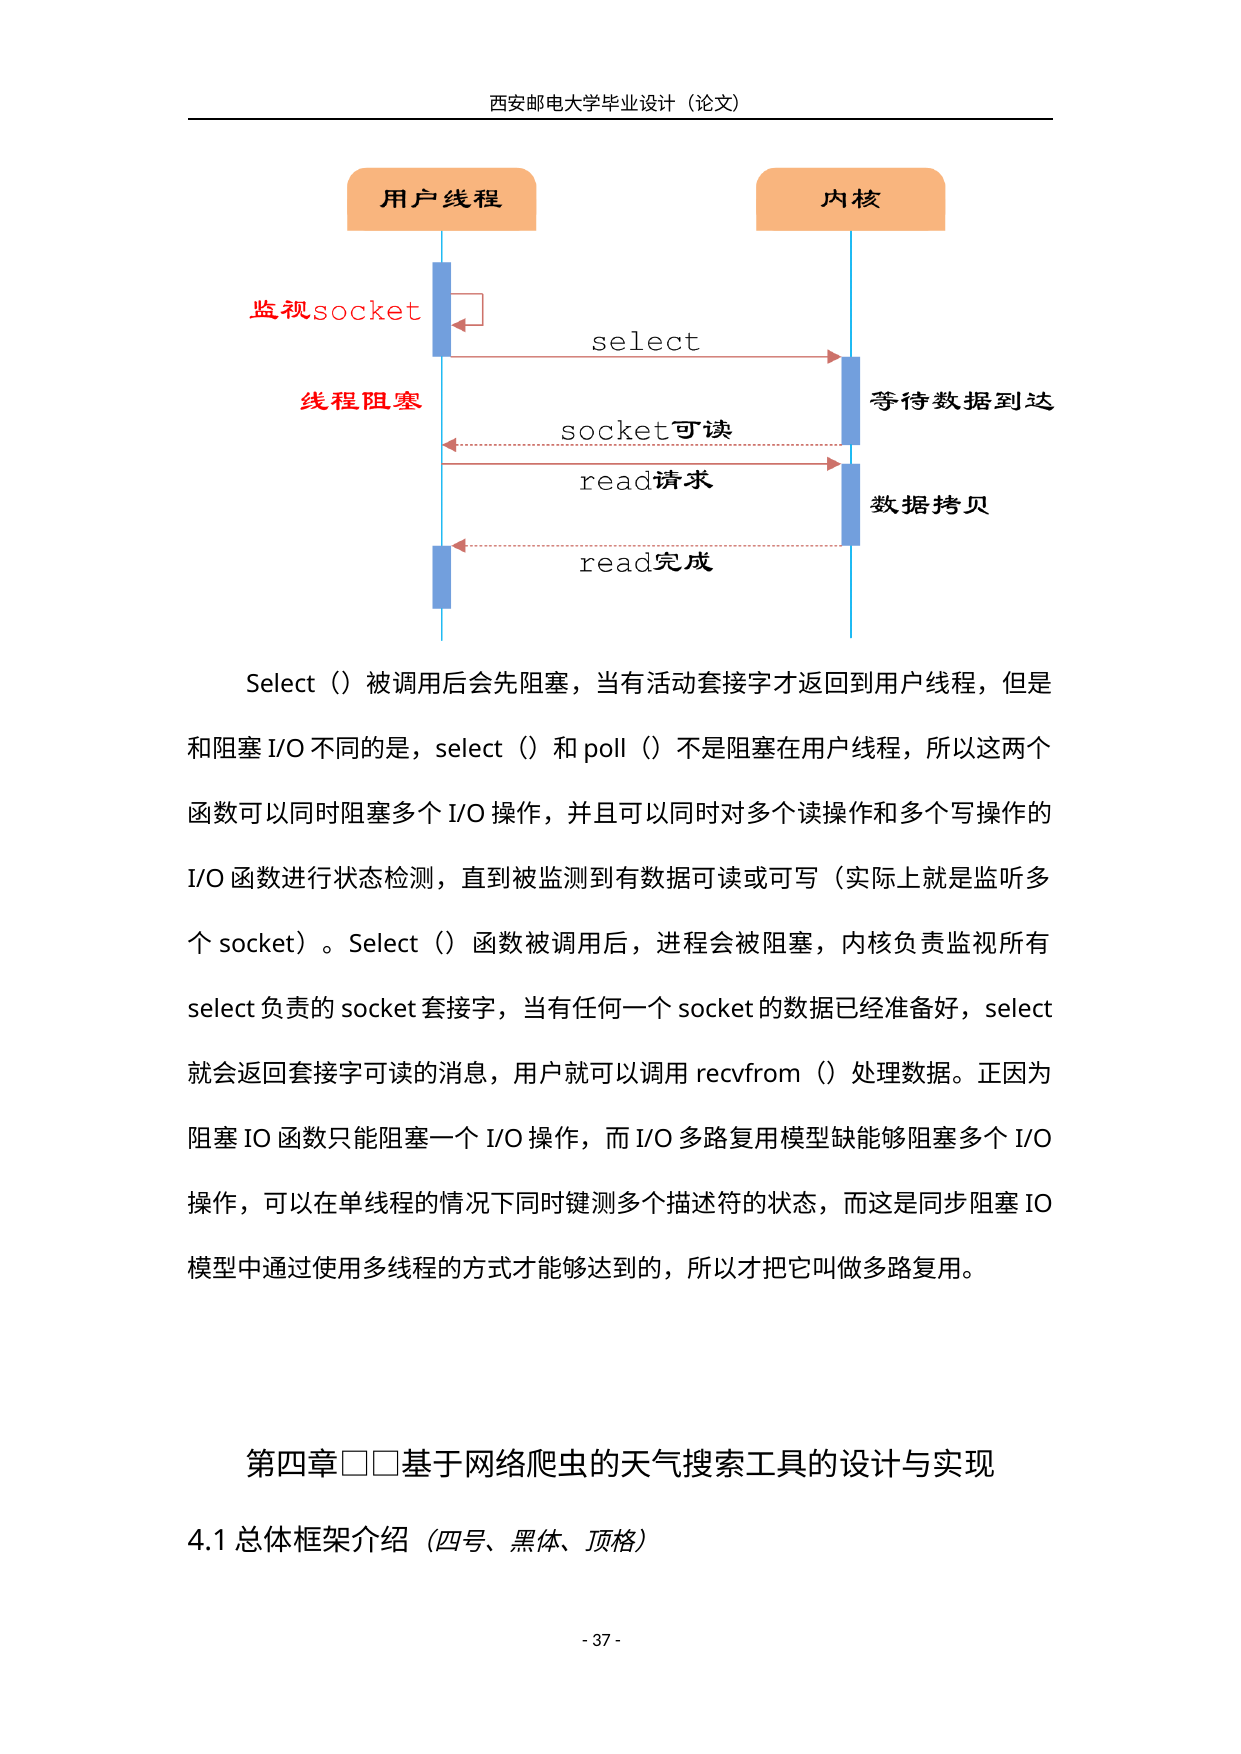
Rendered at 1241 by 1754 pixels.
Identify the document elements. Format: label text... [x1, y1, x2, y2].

text 4.1总体框架介绍（四号、黑体、顶格） [187, 1506, 1053, 1571]
picture [245, 162, 1062, 648]
text Select（）被调用后会先阻塞，当有活动套接字才返回到用户线程，但是和阻塞I/O不同的是，select（）和poll（）不是阻塞在用户线程，所以这两个函数可以同时阻塞多个I/O操作，并且可以同时对多个读操作和多个写操作的I/O函数进行状态检测，直到被监测到有数据可读或可写（实际上就是监听多个socket）。Select（）函数被调用后，进程会被阻塞，内核负责监视所有select负责的socket套接字，当有任何一个socket的数据已经准备好，select就会返回套接字可读的消息，用户就可以调用recvfrom（）处理数据。正因为阻塞IO函数只能阻塞一个I/O操作，而I/O多路复用模型缺能够阻塞多个I/O操作，可以在单线程的情况下同时键测多个描述符的状态，而这是同步阻塞IO模型中通过使用多线程的方式才能够达到的，所以才把它叫做多路复用。 [187, 649, 1053, 1299]
text 第四章□□基于网络爬虫的天气搜索工具的设计与实现 [187, 1429, 1053, 1494]
